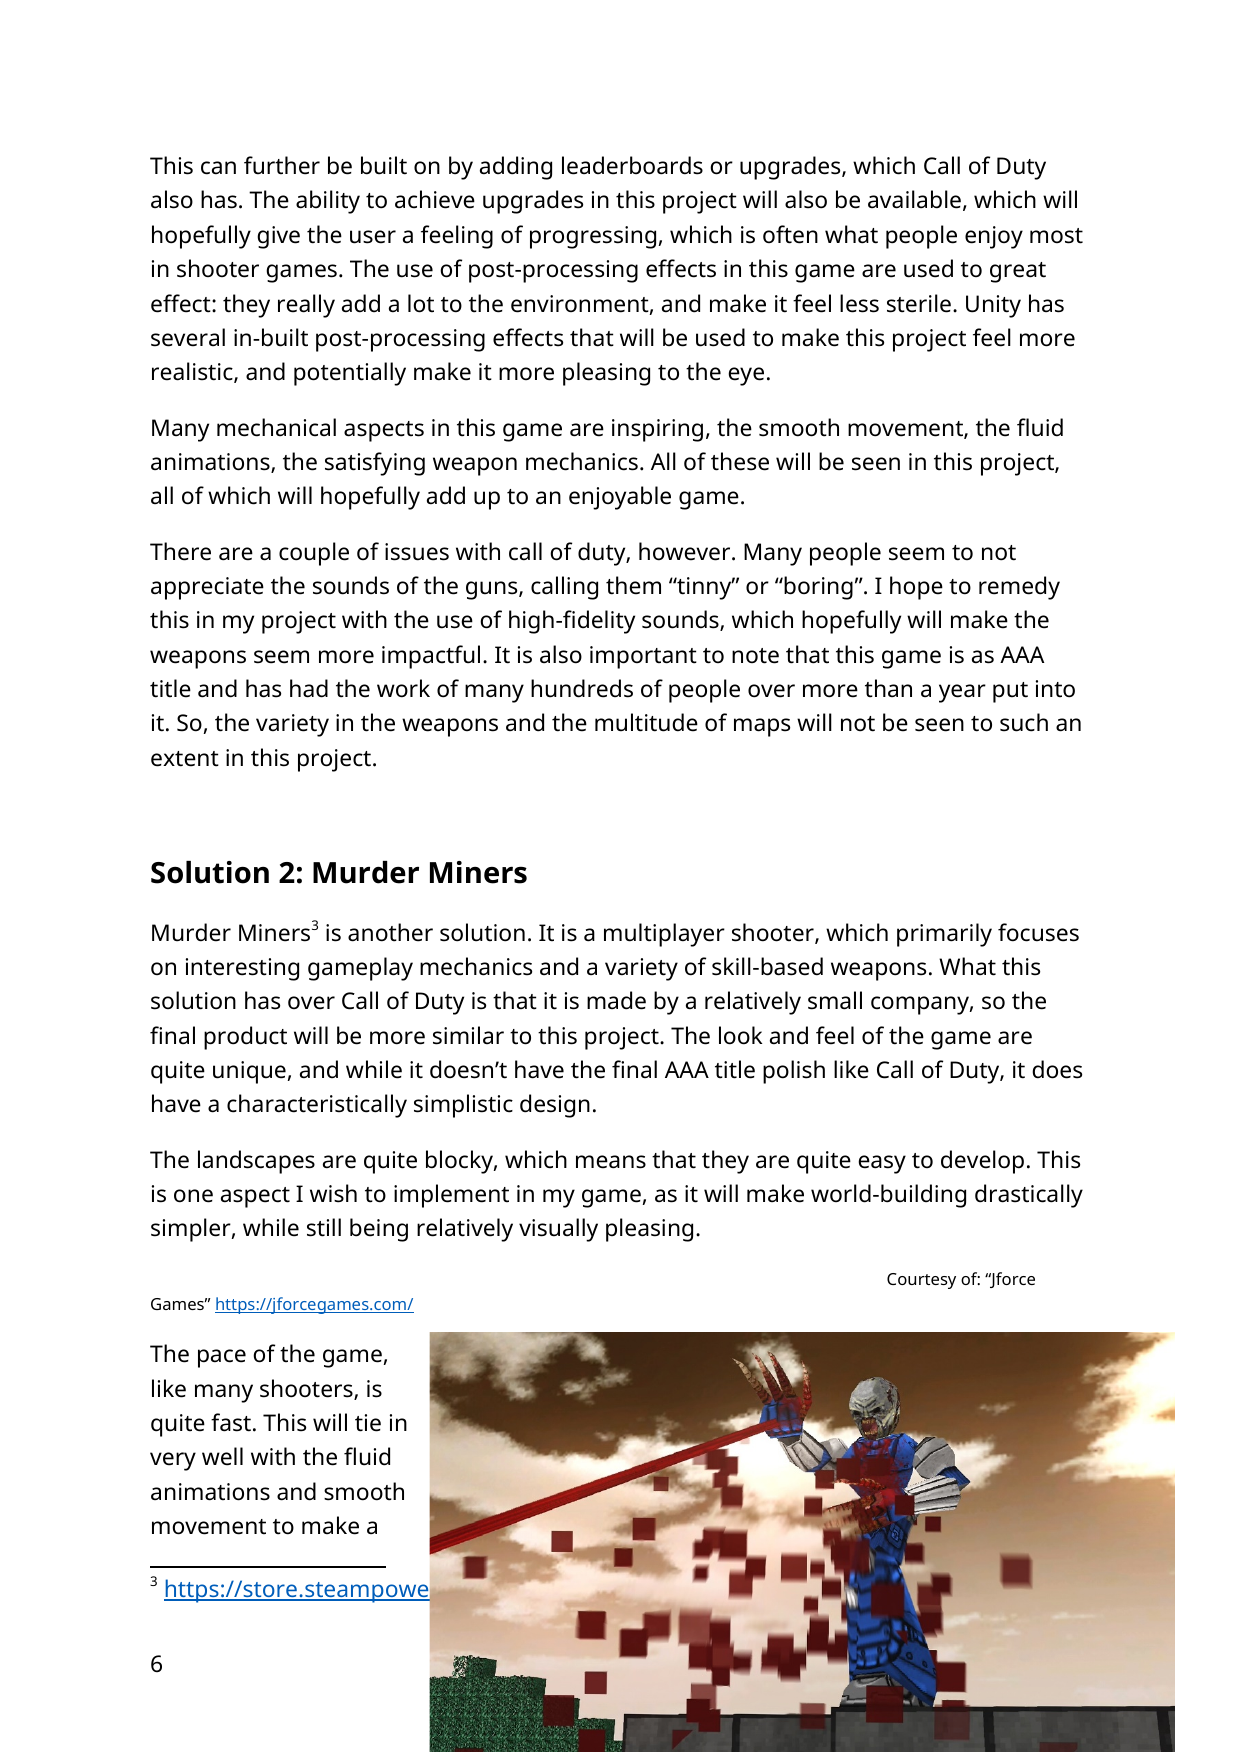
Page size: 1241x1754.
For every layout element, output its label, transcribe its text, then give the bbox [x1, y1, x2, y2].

text Courtesy of: “Jforce Games” https://jforcegames.com/ [150, 1268, 1090, 1315]
text The landscapes are quite blocky, which means that they are quite easy to develop. This is one aspect I wish to implement in my game, as it will make world-building drastically simpler, while still being relatively visually pleasing. [150, 1144, 1090, 1244]
text Solution 2: Murder Miners [150, 852, 1090, 892]
text There are a couple of issues with call of duty, however. Many people seem to not appreciate the sounds of the guns, calling them “tinny” or “boring”. I hope to remedy this in my project with the use of high-fidelity sounds, which hopefully will make the weapons seem more impactful. It is also important to note that this game is as AAA title and has had the work of many hundreds of people over more than a year put into it. So, the variety in the weapons and the multitude of maps will not be seen to such an extent in this project. [150, 535, 1090, 773]
text Murder Miners is another solution. It is a multiplayer shooter, which primarily focuses on interesting gameplay mechanics and a variety of skill-based weapons. What this solution has over Call of Duty is that it is made by a relatively small company, so the final product will be more similar to this project. The look and feel of the game are quite unique, and while it doesn’t have the final AAA title polish like Call of Duty, it does have a characteristically simplistic design. [150, 917, 1090, 1120]
picture [428, 1332, 1174, 1751]
text Many mechanical aspects in this game are inspiring, the smooth movement, the fluid animations, the satisfying weapon mechanics. All of these will be seen in this project, all of which will hopefully add up to an enjoyable game. [150, 411, 1090, 511]
